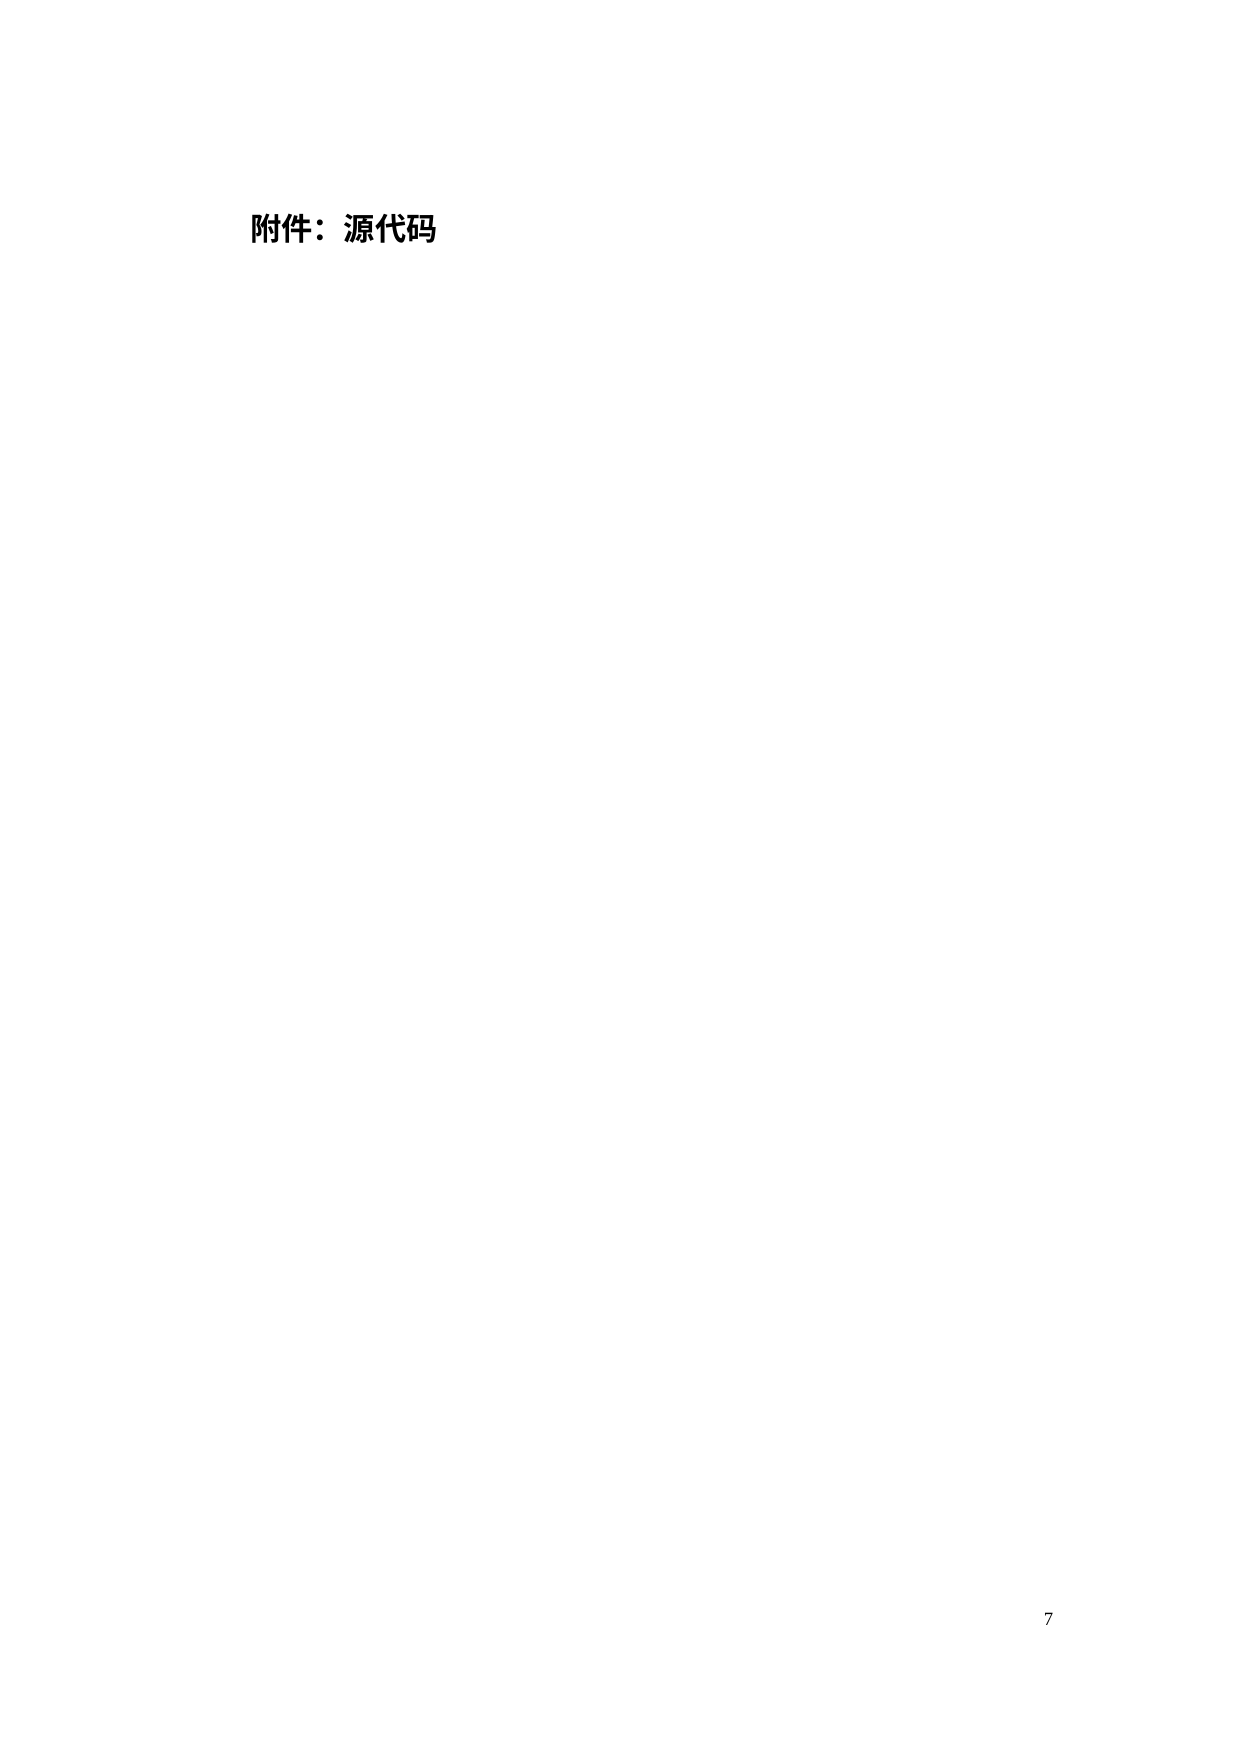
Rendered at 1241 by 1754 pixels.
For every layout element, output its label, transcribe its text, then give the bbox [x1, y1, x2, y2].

text 附件：源代码 [187, 194, 1053, 259]
